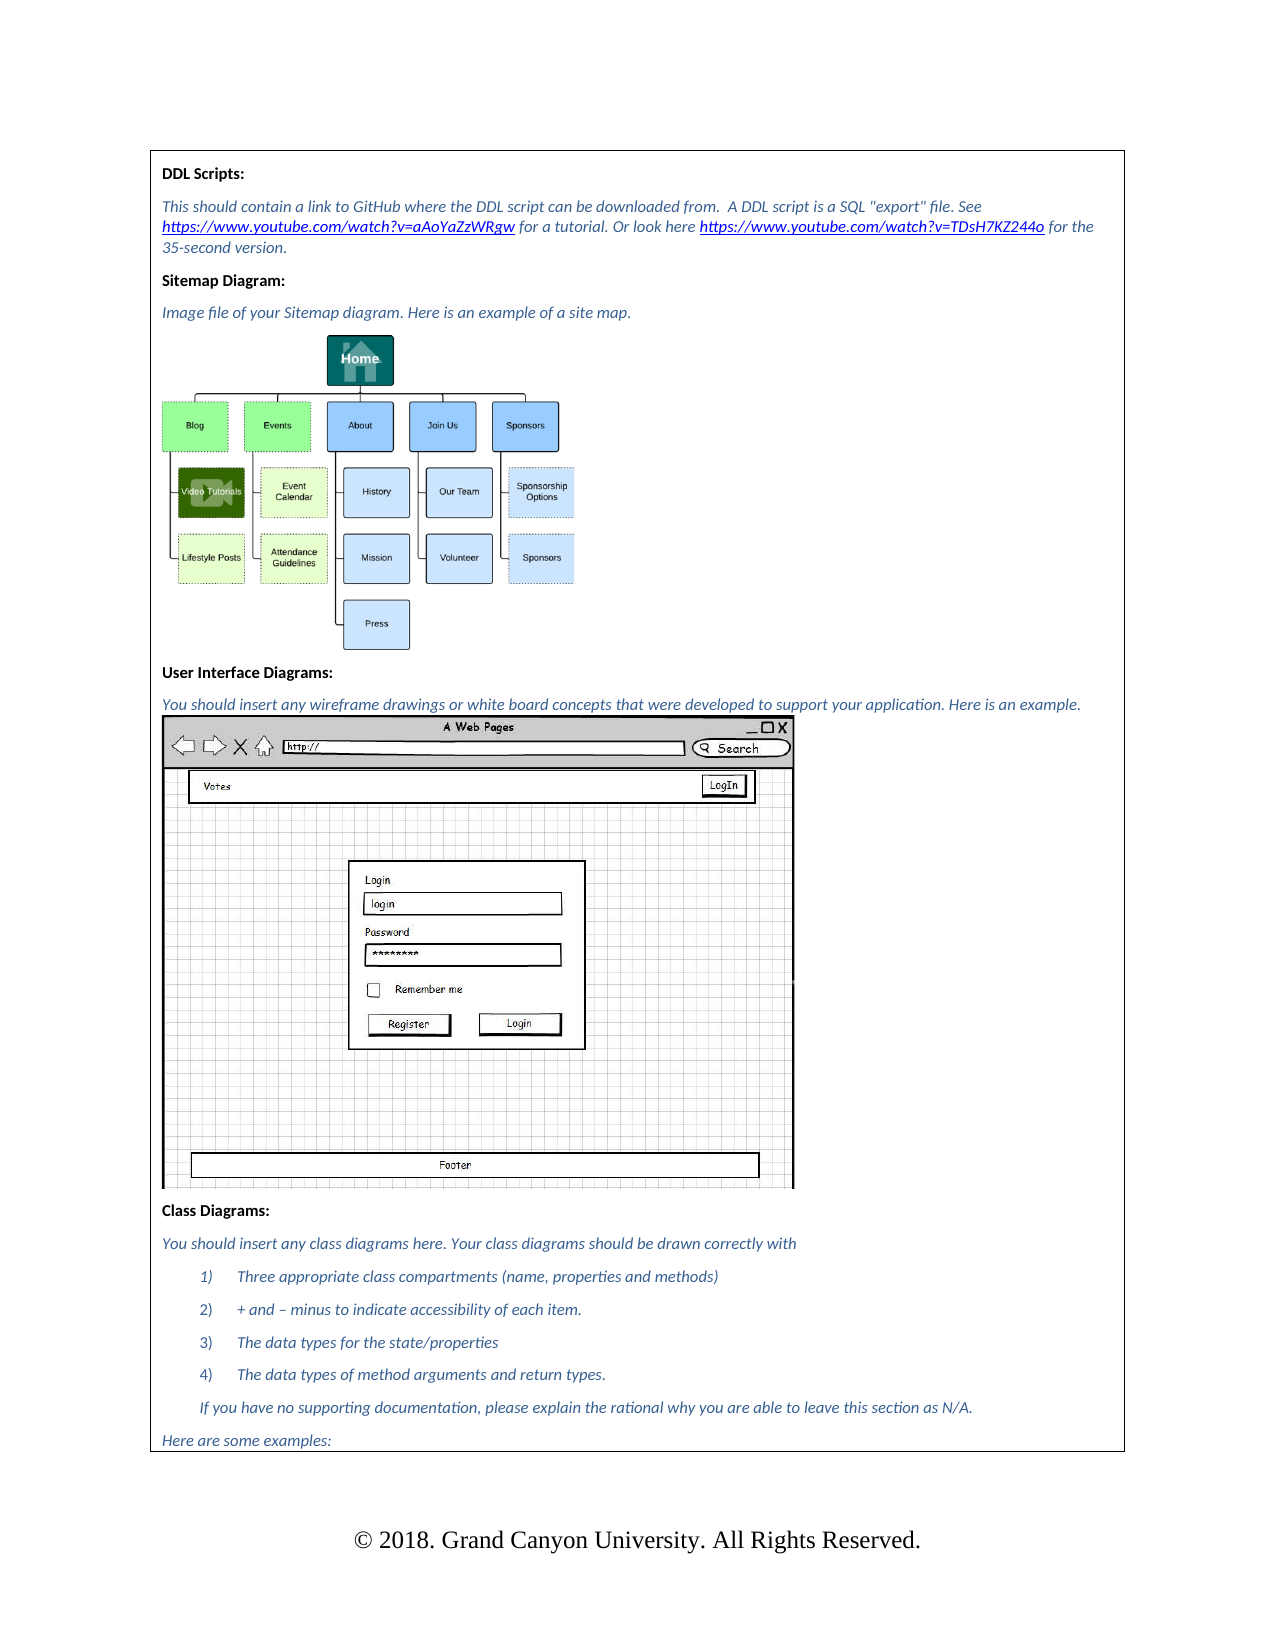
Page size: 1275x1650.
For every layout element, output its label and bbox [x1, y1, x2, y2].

picture [161, 335, 575, 650]
picture [161, 715, 795, 1189]
table_header [151, 151, 1124, 1451]
